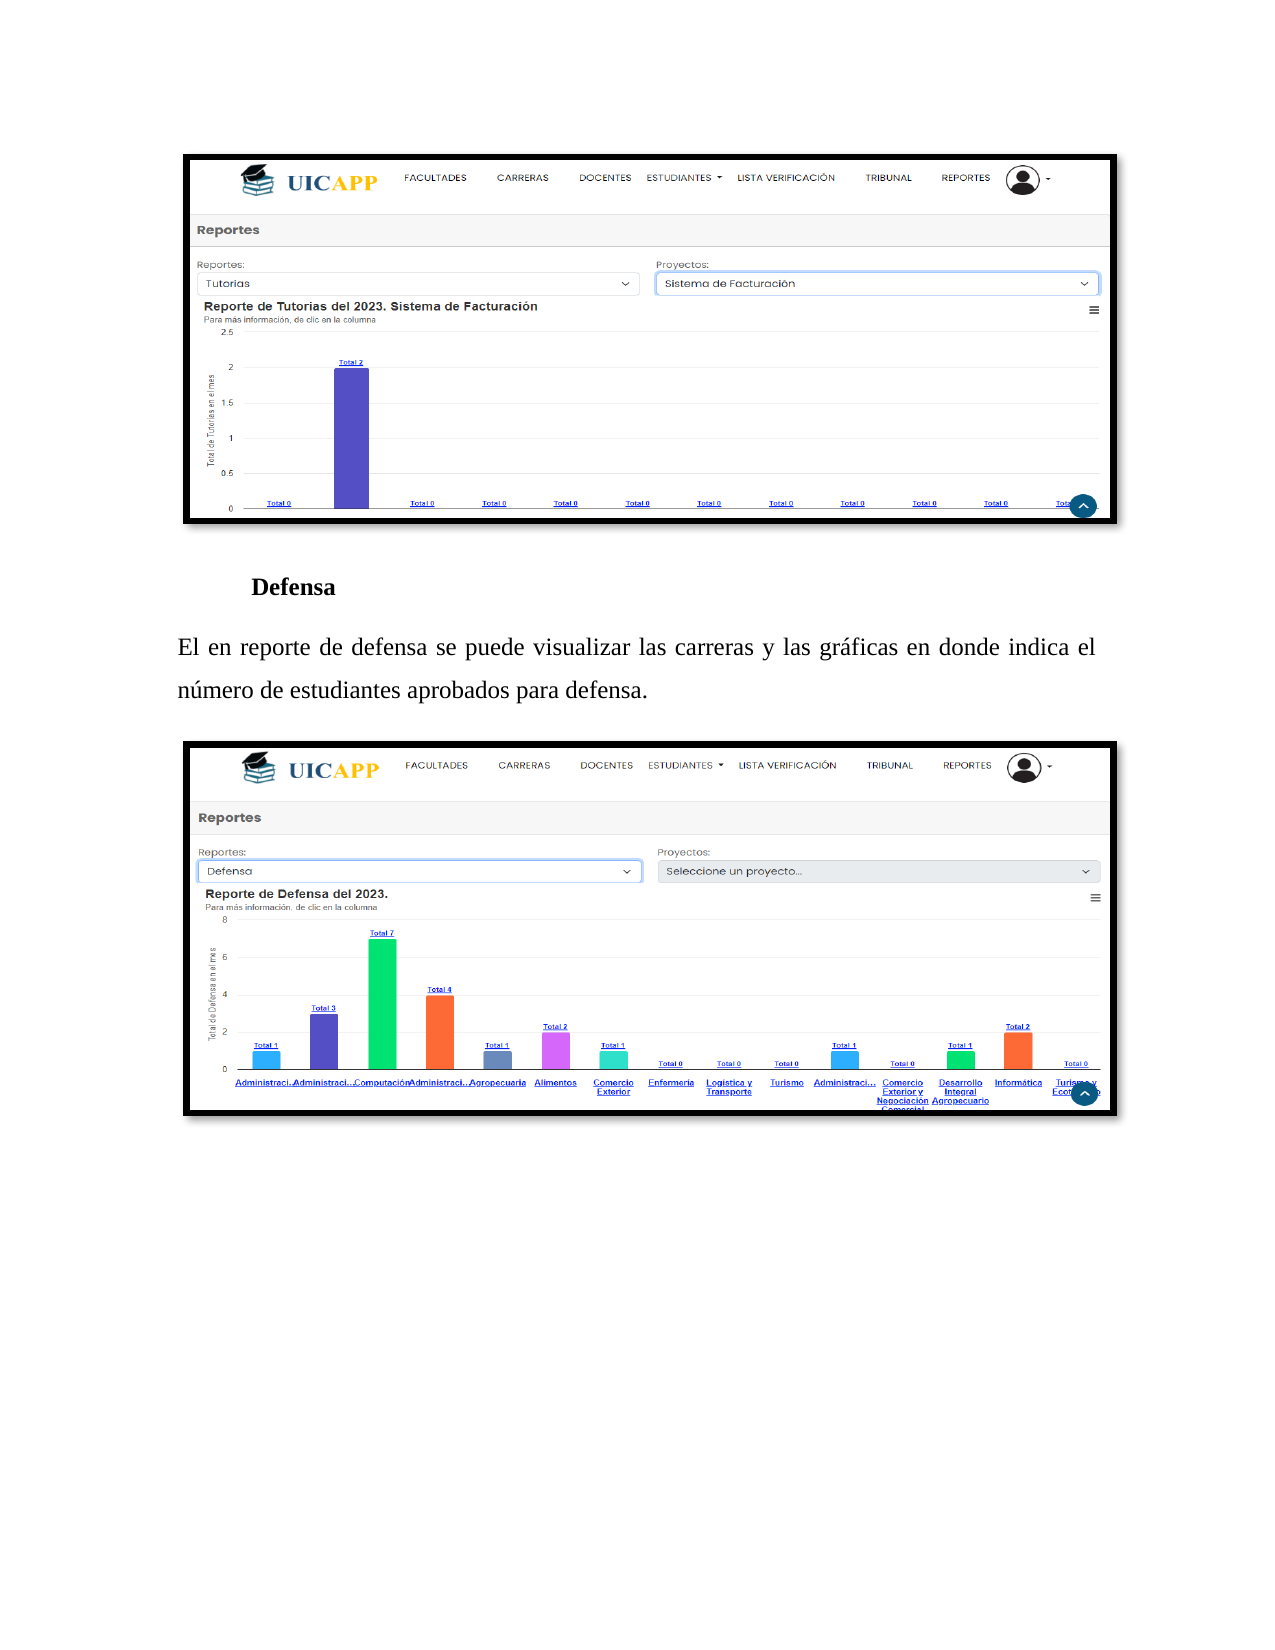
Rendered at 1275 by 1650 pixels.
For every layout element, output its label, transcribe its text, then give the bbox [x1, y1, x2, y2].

picture [190, 748, 1110, 1110]
picture [190, 160, 1110, 518]
text El en reporte de defensa se puede visualizar las carreras y las gráficas en donde indica el número de estudiantes aprobados para defensa. [177, 632, 1098, 704]
text Defensa [177, 572, 1098, 601]
